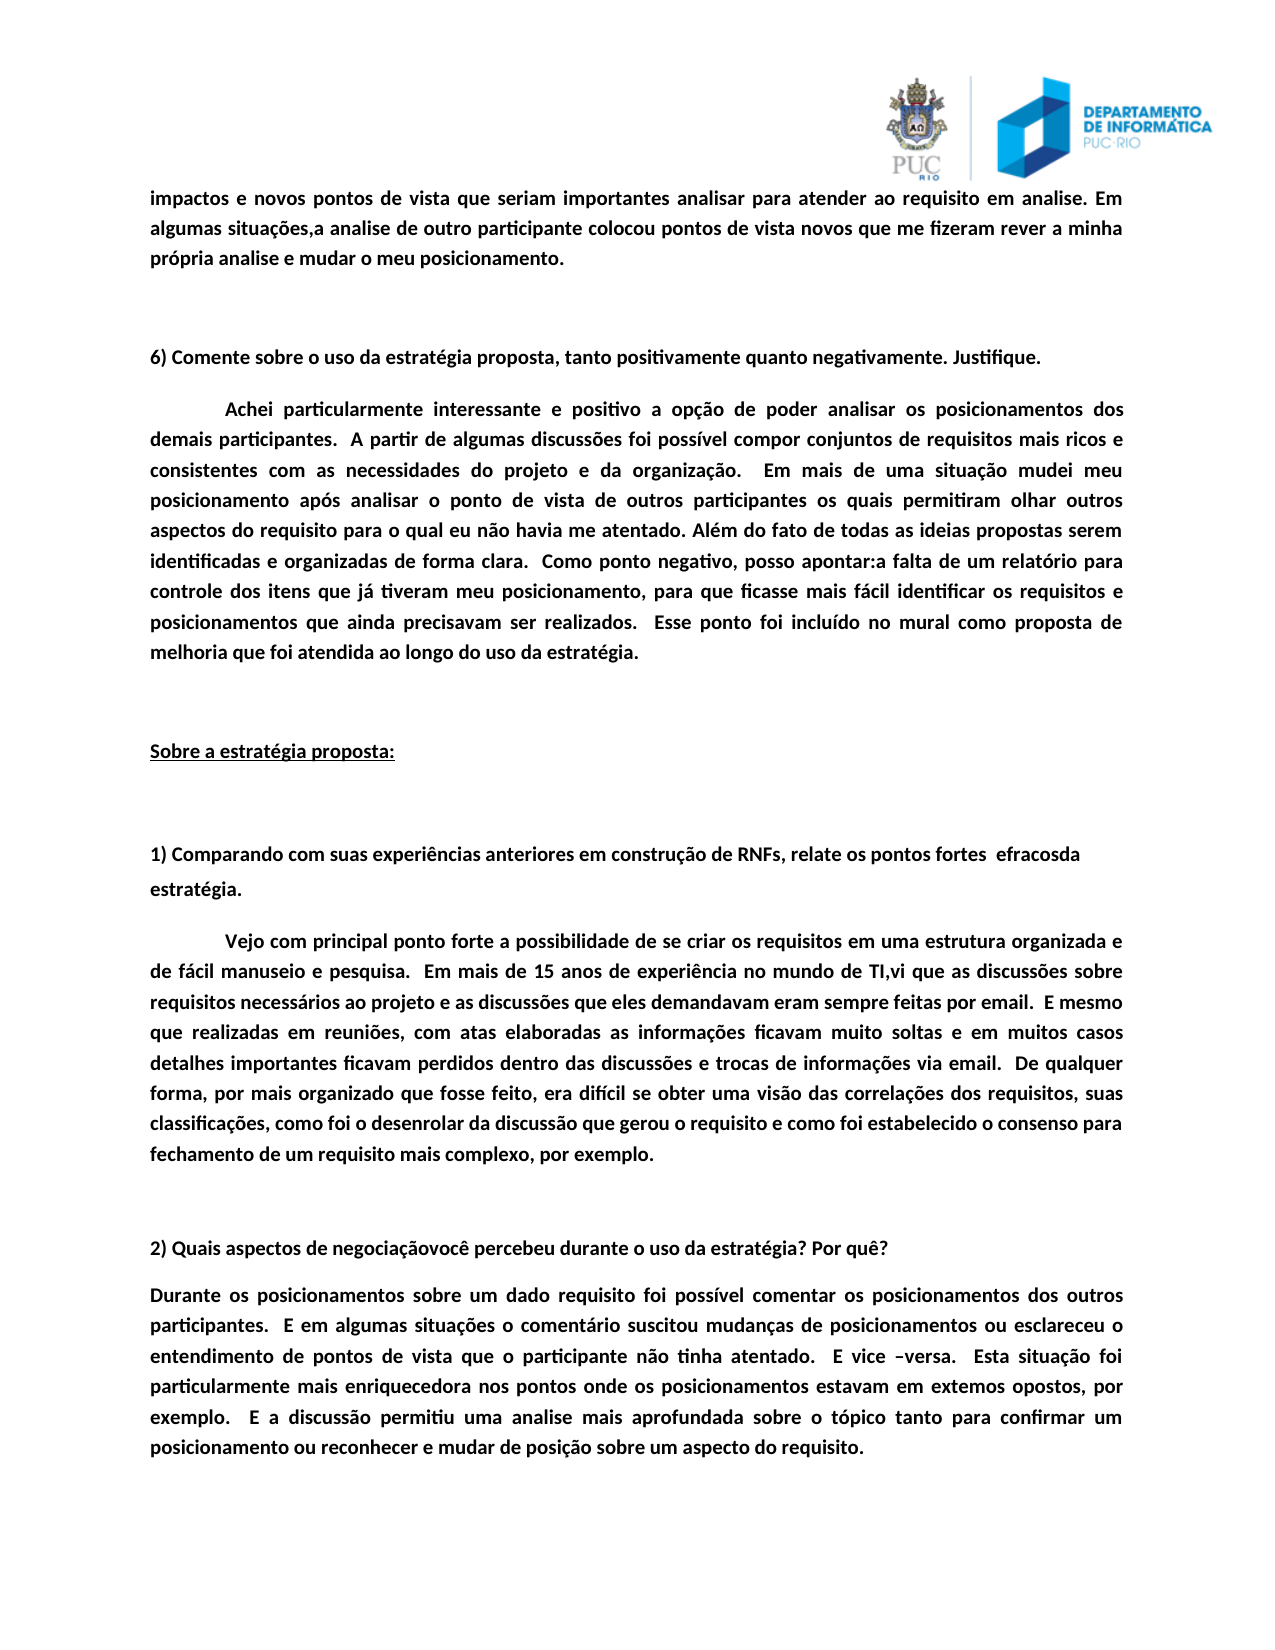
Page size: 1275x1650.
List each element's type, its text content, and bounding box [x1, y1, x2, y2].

text Achei particularmente interessante e positivo a opção de poder analisar os posicionamentos dos demais participantes. A partir de algumas discussões foi possível compor conjuntos de requisitos mais ricos e consistentes com as necessidades do projeto e da organização. Em mais de uma situação mudei meu posicionamento após analisar o ponto de vista de outros participantes os quais permitiram olhar outros aspectos do requisito para o qual eu não havia me atentado. Além do fato de todas as ideias propostas serem identificadas e organizadas de forma clara. Como ponto negativo, posso apontar:a falta de um relatório para controle dos itens que já tiveram meu posicionamento, para que ficasse mais fácil identificar os requisitos e posicionamentos que ainda precisavam ser realizados. Esse ponto foi incluído no mural como proposta de melhoria que foi atendida ao longo do uso da estratégia. [150, 396, 1125, 665]
text Sobre a estratégia proposta: [150, 738, 1125, 763]
text 1) Comparando com suas experiências anteriores em construção de RNFs, relate os pontos fortes efracosda estratégia. [150, 841, 1125, 902]
text 2) Quais aspectos de negociaçãovocê percebeu durante o uso da estratégia? Por quê? [150, 1235, 1125, 1261]
text Durante os posicionamentos sobre um dado requisito foi possível comentar os posicionamentos dos outros participantes. E em algumas situações o comentário suscitou mudanças de posicionamentos ou esclareceu o entendimento de pontos de vista que o participante não tinha atentado. E vice –versa. Esta situação foi particularmente mais enriquecedora nos pontos onde os posicionamentos estavam em extemos opostos, por exemplo. E a discussão permitiu uma analise mais aprofundada sobre o tópico tanto para confirmar um posicionamento ou reconhecer e mudar de posição sobre um aspecto do requisito. [150, 1282, 1125, 1460]
picture [883, 73, 1214, 185]
text 6) Comente sobre o uso da estratégia proposta, tanto positivamente quanto negativamente. Justifique. [150, 344, 1125, 370]
text Vejo com principal ponto forte a possibilidade de se criar os requisitos em uma estrutura organizada e de fácil manuseio e pesquisa. Em mais de 15 anos de experiência no mundo de TI,vi que as discussões sobre requisitos necessários ao projeto e as discussões que eles demandavam eram sempre feitas por email. E mesmo que realizadas em reuniões, com atas elaboradas as informações ficavam muito soltas e em muitos casos detalhes importantes ficavam perdidos dentro das discussões e trocas de informações via email. De qualquer forma, por mais organizado que fosse feito, era difícil se obter uma visão das correlações dos requisitos, suas classificações, como foi o desenrolar da discussão que gerou o requisito e como foi estabelecido o consenso para fechamento de um requisito mais complexo, por exemplo. [150, 928, 1125, 1166]
